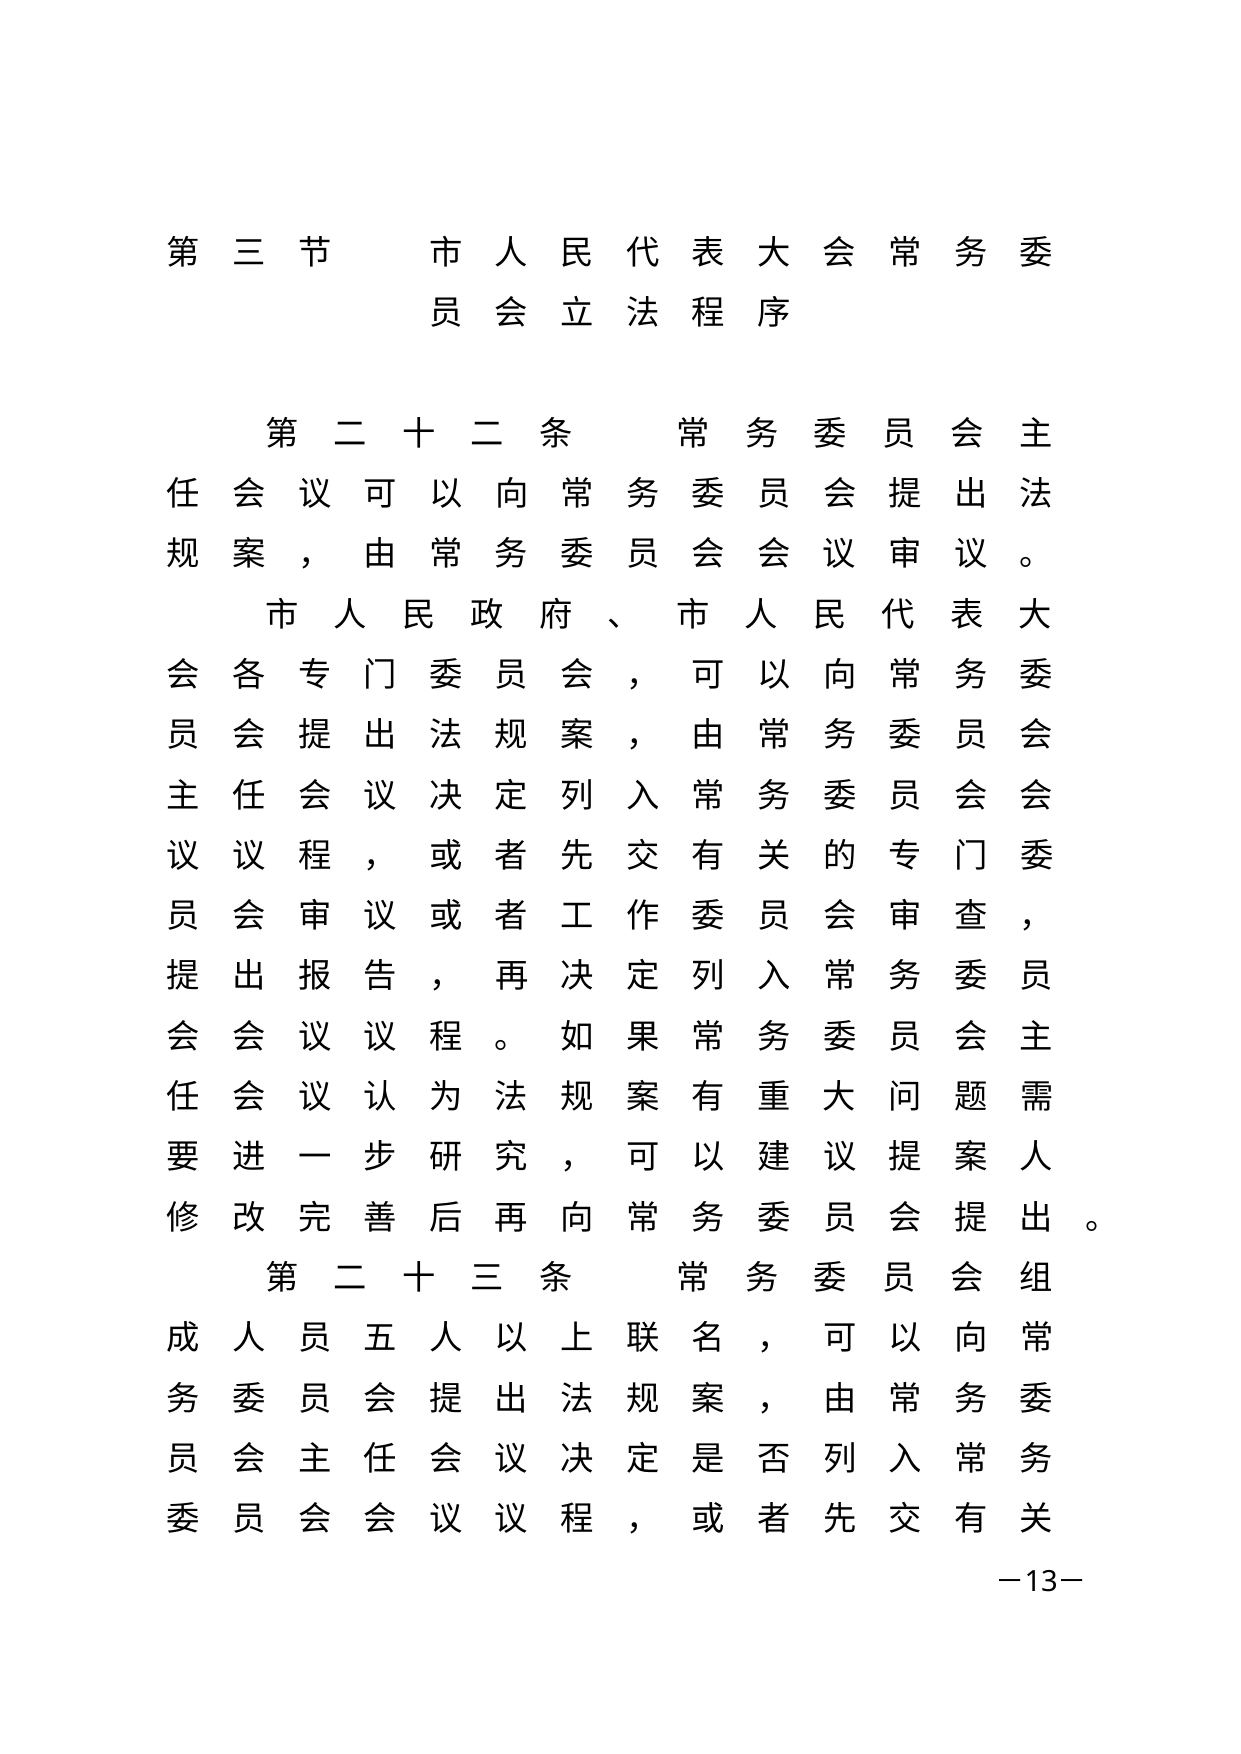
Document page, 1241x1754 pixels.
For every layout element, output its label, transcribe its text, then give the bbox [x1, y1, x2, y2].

text 第三节 市人民代表大会常务委员会立法程序 [167, 219, 1085, 340]
text 第二十二条 常务委员会主任会议可以向常务委员会提出法规案，由常务委员会会议审议。 [167, 400, 1085, 581]
text 市人民政府、市人民代表大会各专门委员会，可以向常务委员会提出法规案，由常务委员会主任会议决定列入常务委员会会议议程，或者先交有关的专门委员会审议或者工作委员会审查，提出报告，再决定列入常务委员会会议议程。如果常务委员会主任会议认为法规案有重大问题需要进一步研究，可以建议提案人修改完善后再向常务委员会提出。 [167, 581, 1085, 1245]
